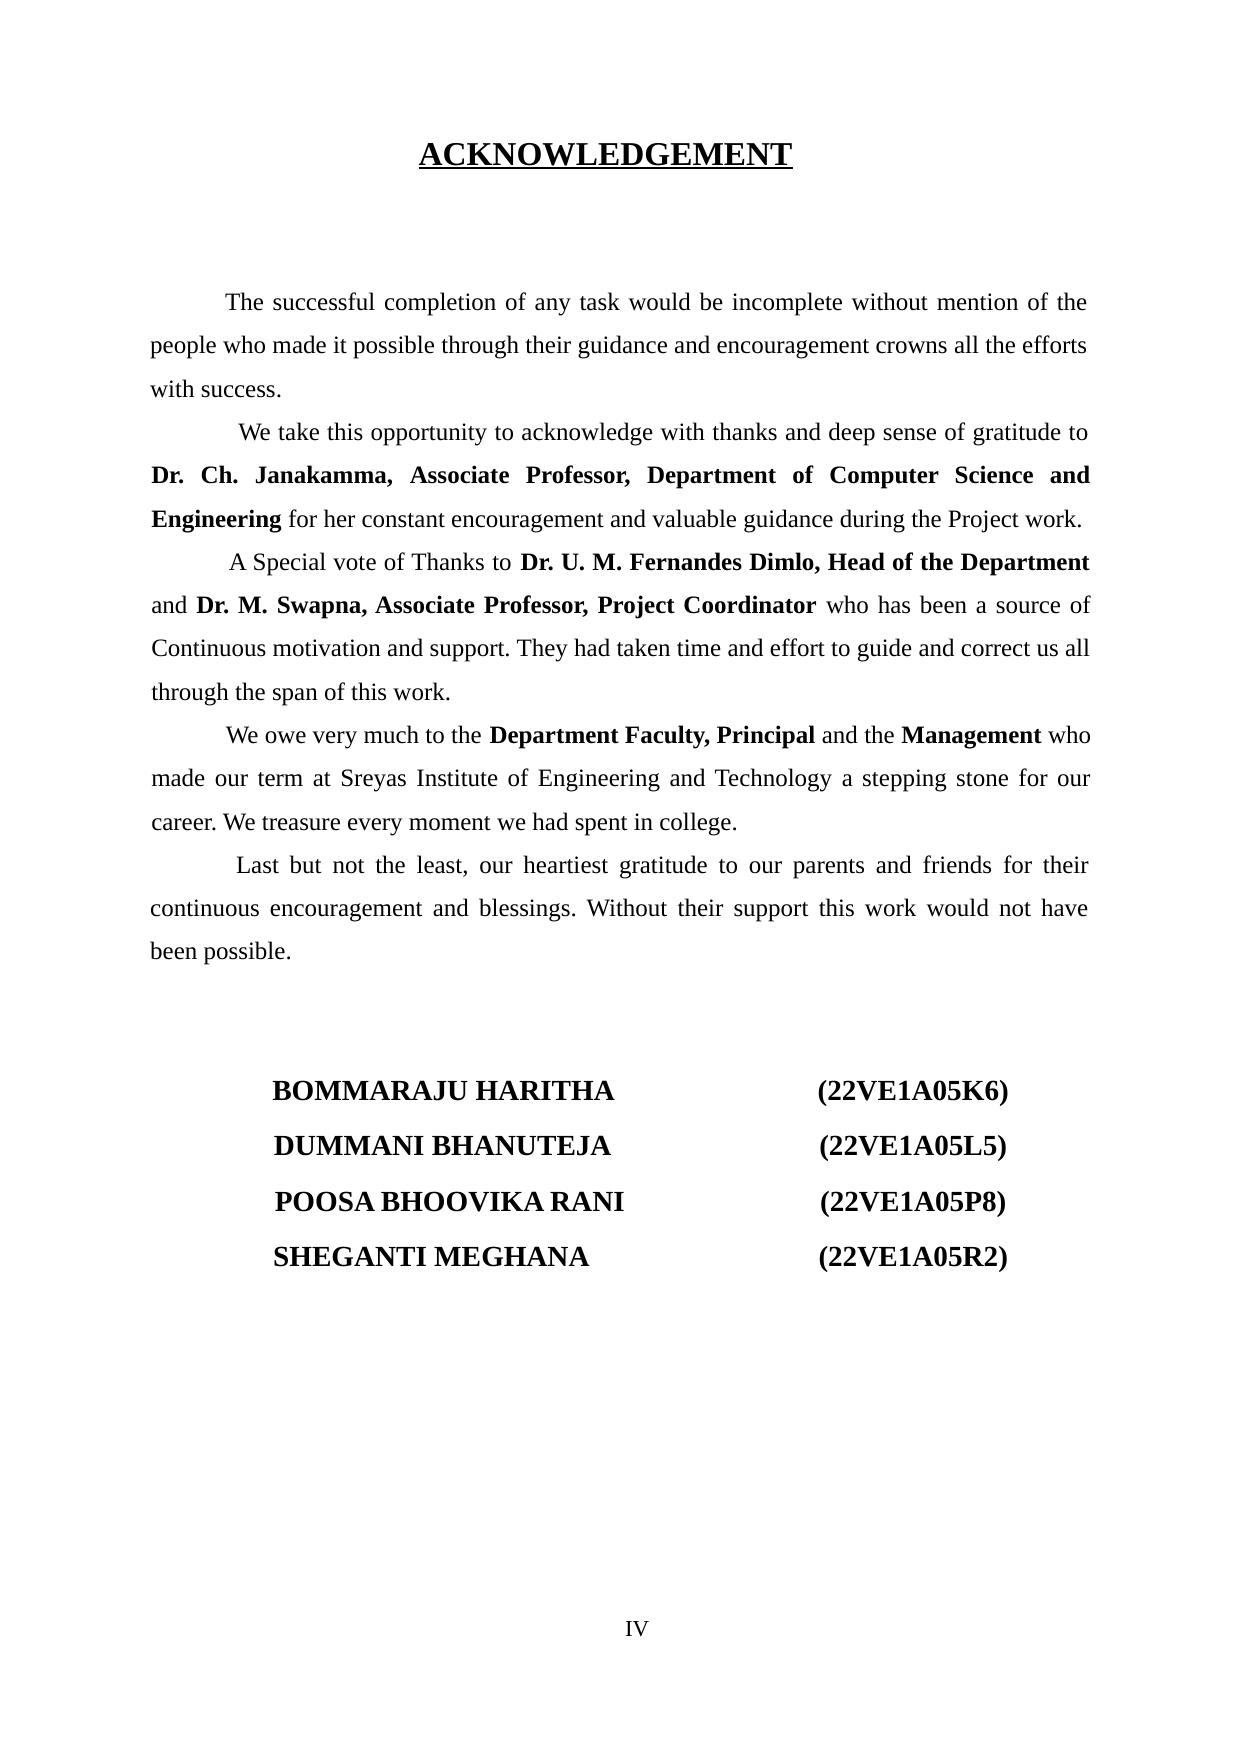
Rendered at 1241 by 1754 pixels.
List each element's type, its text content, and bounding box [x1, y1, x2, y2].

subtitle DUMMANI BHANUTEJA (22VE1A05L5) [107, 1128, 1173, 1162]
text Last but not the least, our heartiest gratitude to our parents and friends for their continuous encouragement and blessings. Without their support this work would not have been possible. [150, 850, 1090, 965]
text The successful completion of any task would be incomplete without mention of the people who made it possible through their guidance and encouragement crowns all the efforts with success. [150, 287, 1088, 402]
subtitle SHEGANTI MEGHANA (22VE1A05R2) [107, 1239, 1173, 1272]
subtitle BOMMARAJU HARITHA (22VE1A05K6) [107, 1073, 1173, 1107]
text A Special vote of Thanks to Dr. U. M. Fernandes Dimlo, Head of the Department and Dr. M. Swapna, Associate Professor, Project Coordinator who has been a source of Continuous motivation and support. They had taken time and effort to guide and correct us all through the span of this work. [150, 547, 1091, 705]
text ACKNOWLEDGEMENT [0, 134, 1127, 172]
subtitle POOSA BHOOVIKA RANI (22VE1A05P8) [107, 1184, 1173, 1217]
text We owe very much to the Department Faculty, Principal and the Management who made our term at Sreyas Institute of Engineering and Technology a stepping stone for our career. We treasure every moment we had spent in college. [150, 720, 1091, 835]
text We take this opportunity to acknowledge with thanks and deep sense of gratitude to Dr. Ch. Janakamma, Associate Professor, Department of Computer Science and Engineering for her constant encouragement and valuable guidance during the Project work. [150, 417, 1091, 532]
